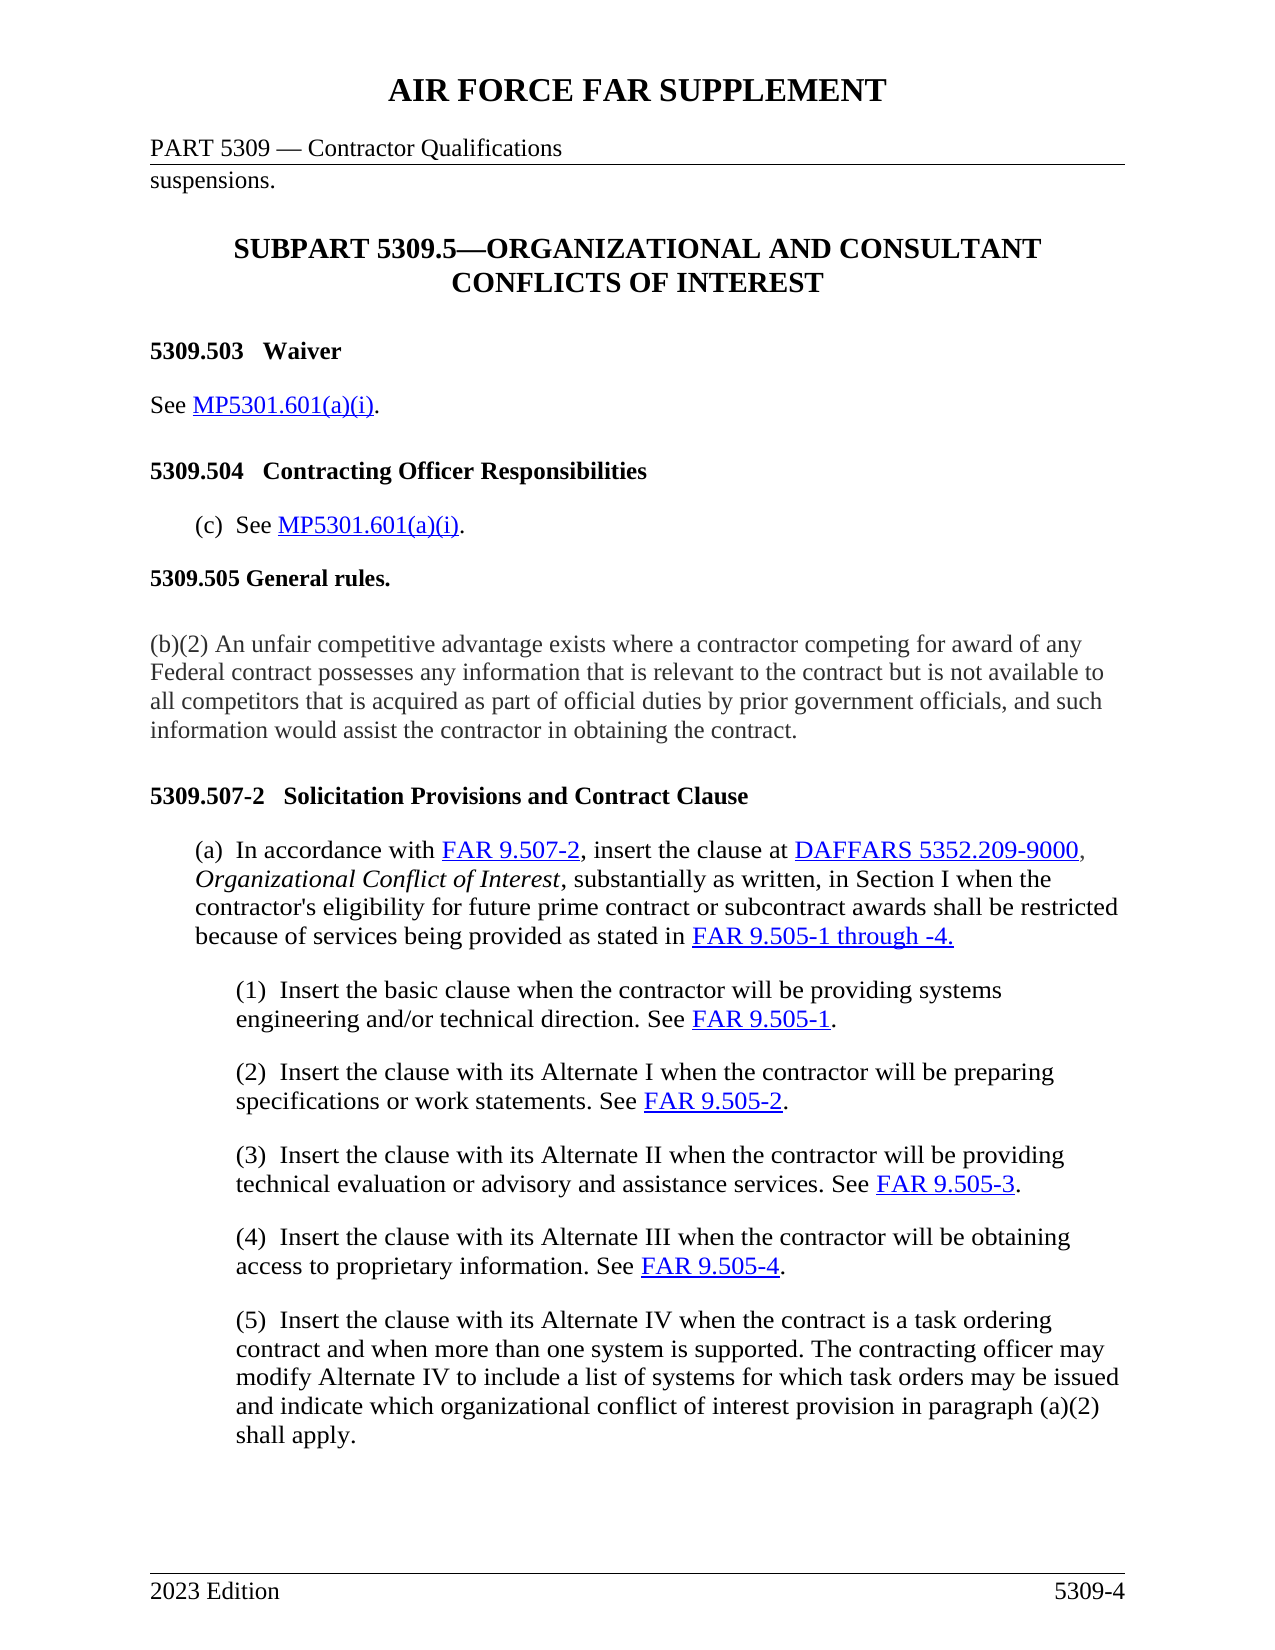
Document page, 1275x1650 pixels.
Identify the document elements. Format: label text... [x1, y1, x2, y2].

list (1) Insert the basic clause when the contractor will be providing systems engineering and/or technical direction. See FAR 9.505-1. [236, 975, 1125, 1032]
list (c) See MP5301.601(a)(i). [195, 510, 1125, 538]
subtitle 5309.507-2 Solicitation Provisions and Contract Clause [150, 781, 1125, 810]
subtitle 5309.504 Contracting Officer Responsibilities [150, 456, 1125, 485]
text See MP5301.601(a)(i). [150, 390, 1125, 418]
subtitle (b)(2) An unfair competitive advantage exists where a contractor competing for award of any Federal contract possesses any information that is relevant to the contract but is not available to all competitors that is acquired as part of official duties by prior government officials, and such information would assist the contractor in obtaining the contract. [150, 629, 1125, 744]
list (3) Insert the clause with its Alternate II when the contractor will be providing technical evaluation or advisory and assistance services. See FAR 9.505-3. [236, 1140, 1125, 1197]
subtitle SUBPART 5309.5—ORGANIZATIONAL AND CONSULTANT CONFLICTS OF INTEREST [150, 231, 1125, 298]
subtitle 5309.503 Waiver [150, 336, 1125, 365]
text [150, 165, 1125, 194]
list (a) In accordance with FAR 9.507-2, insert the clause at DAFFARS 5352.209-9000, Organizational Conflict of Interest, substantially as written, in Section I when the contractor's eligibility for future prime contract or subcontract awards shall be restricted because of services being provided as stated in FAR 9.505-1 through -4. [195, 835, 1125, 950]
list (5) Insert the clause with its Alternate IV when the contract is a task ordering contract and when more than one system is supported. The contracting officer may modify Alternate IV to include a list of systems for which task orders may be issued and indicate which organizational conflict of interest provision in paragraph (a)(2) shall apply. [236, 1305, 1125, 1449]
list (2) Insert the clause with its Alternate I when the contractor will be preparing specifications or work statements. See FAR 9.505-2. [236, 1057, 1125, 1115]
text 5309.505 General rules. [150, 563, 1125, 591]
list (4) Insert the clause with its Alternate III when the contractor will be obtaining access to proprietary information. See FAR 9.505-4. [236, 1222, 1125, 1280]
